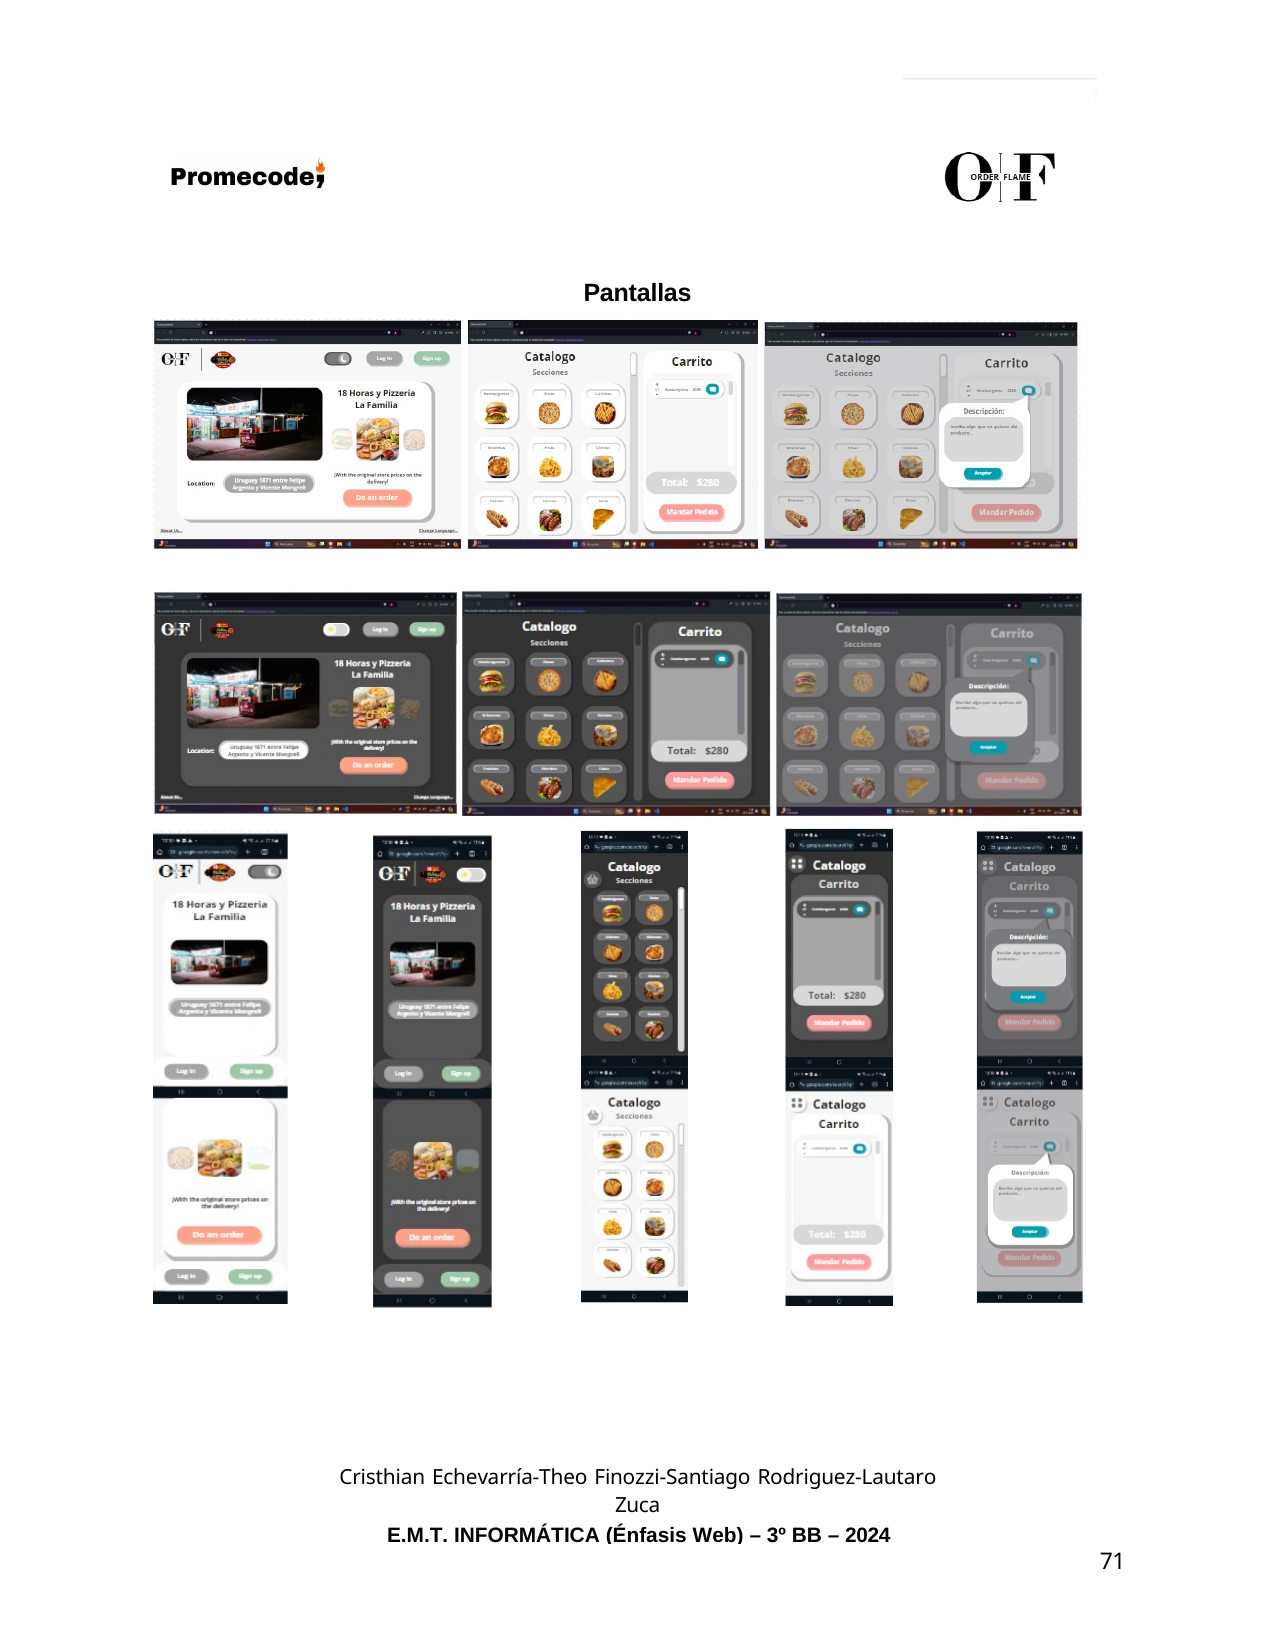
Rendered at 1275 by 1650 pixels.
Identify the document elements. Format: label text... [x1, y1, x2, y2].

picture [462, 590, 771, 817]
picture [153, 830, 288, 1304]
picture [372, 835, 492, 1308]
picture [153, 591, 457, 815]
picture [764, 320, 1081, 549]
text Pantallas [8, 277, 1267, 306]
picture [467, 319, 758, 549]
picture [581, 830, 688, 1306]
picture [153, 319, 461, 549]
picture [776, 592, 1083, 817]
picture [784, 828, 893, 1306]
picture [903, 78, 1097, 202]
picture [171, 153, 329, 191]
picture [976, 830, 1083, 1303]
